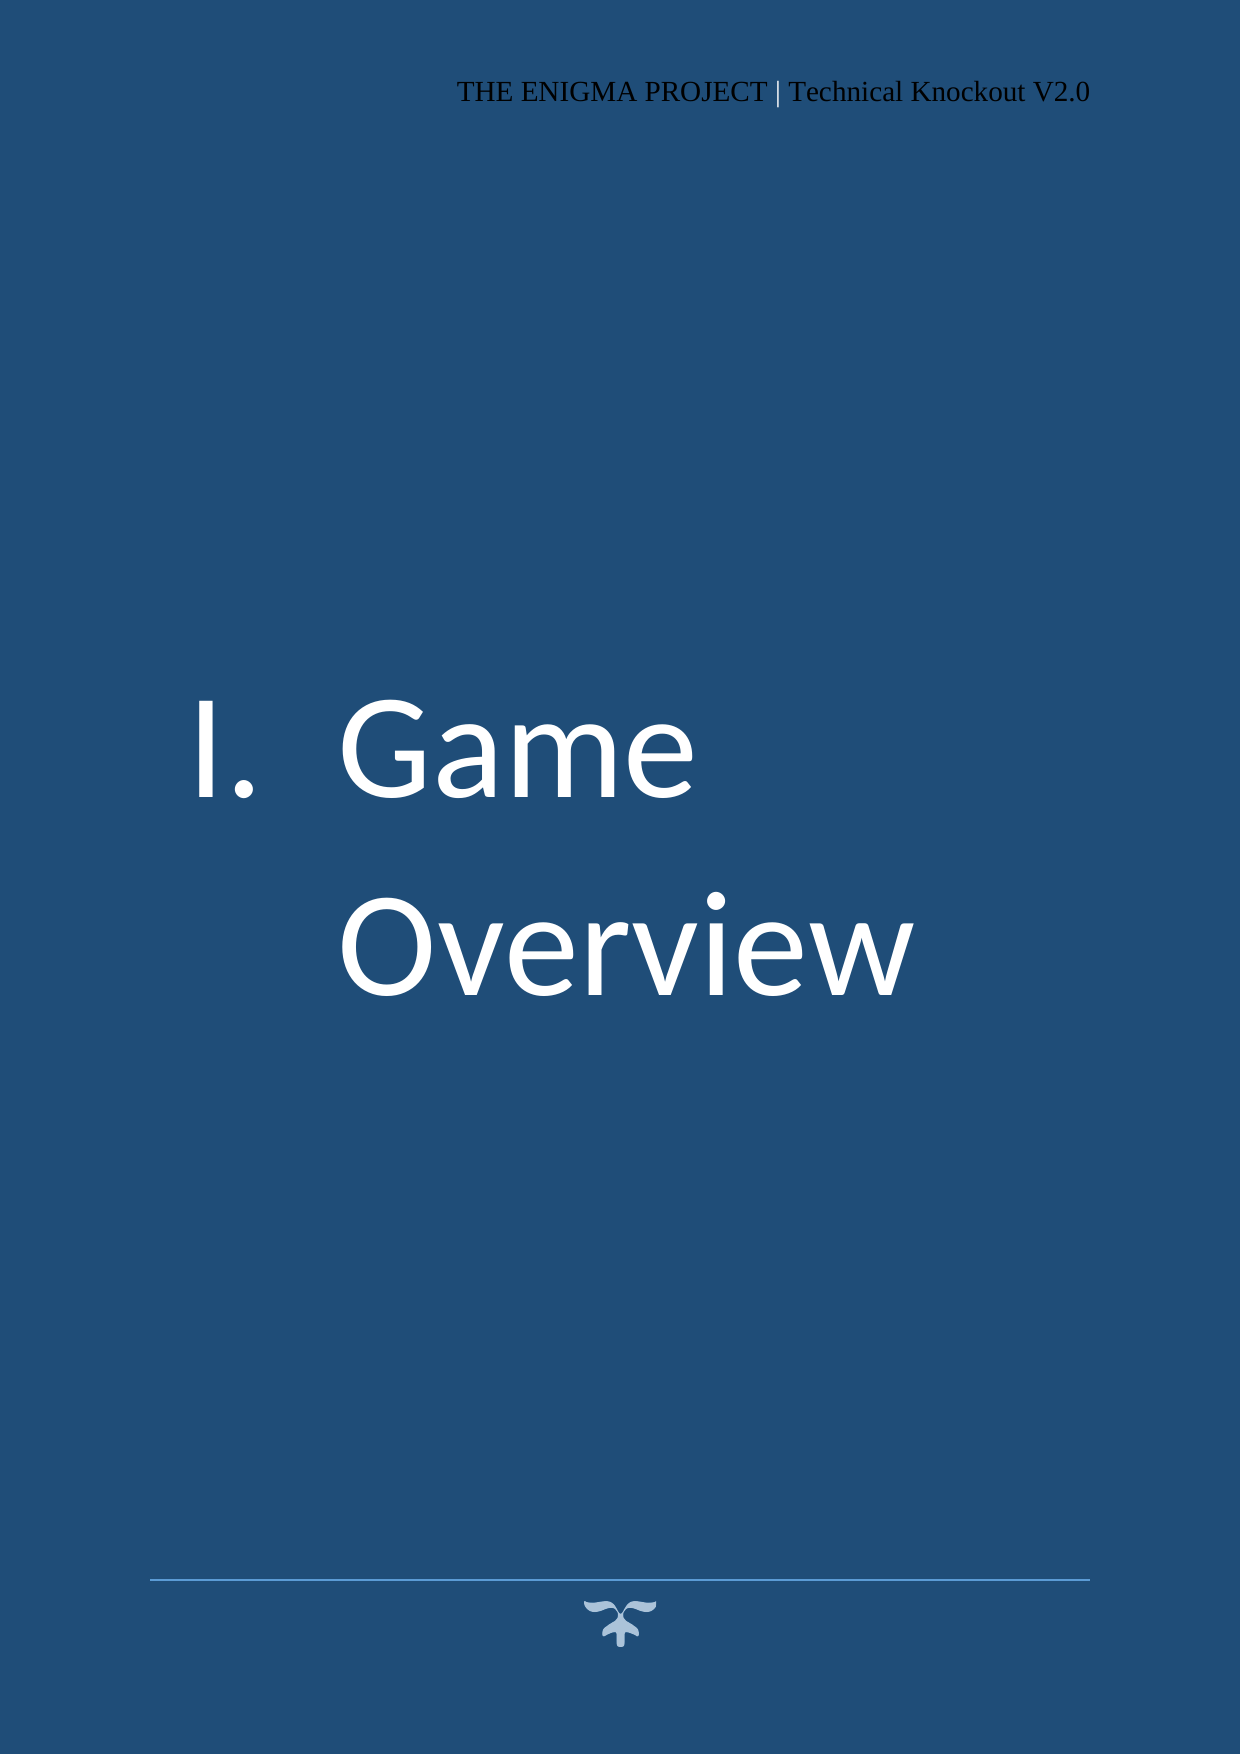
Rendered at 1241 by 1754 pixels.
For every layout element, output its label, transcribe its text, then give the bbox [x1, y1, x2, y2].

subtitle Game Overview [187, 652, 1090, 1033]
